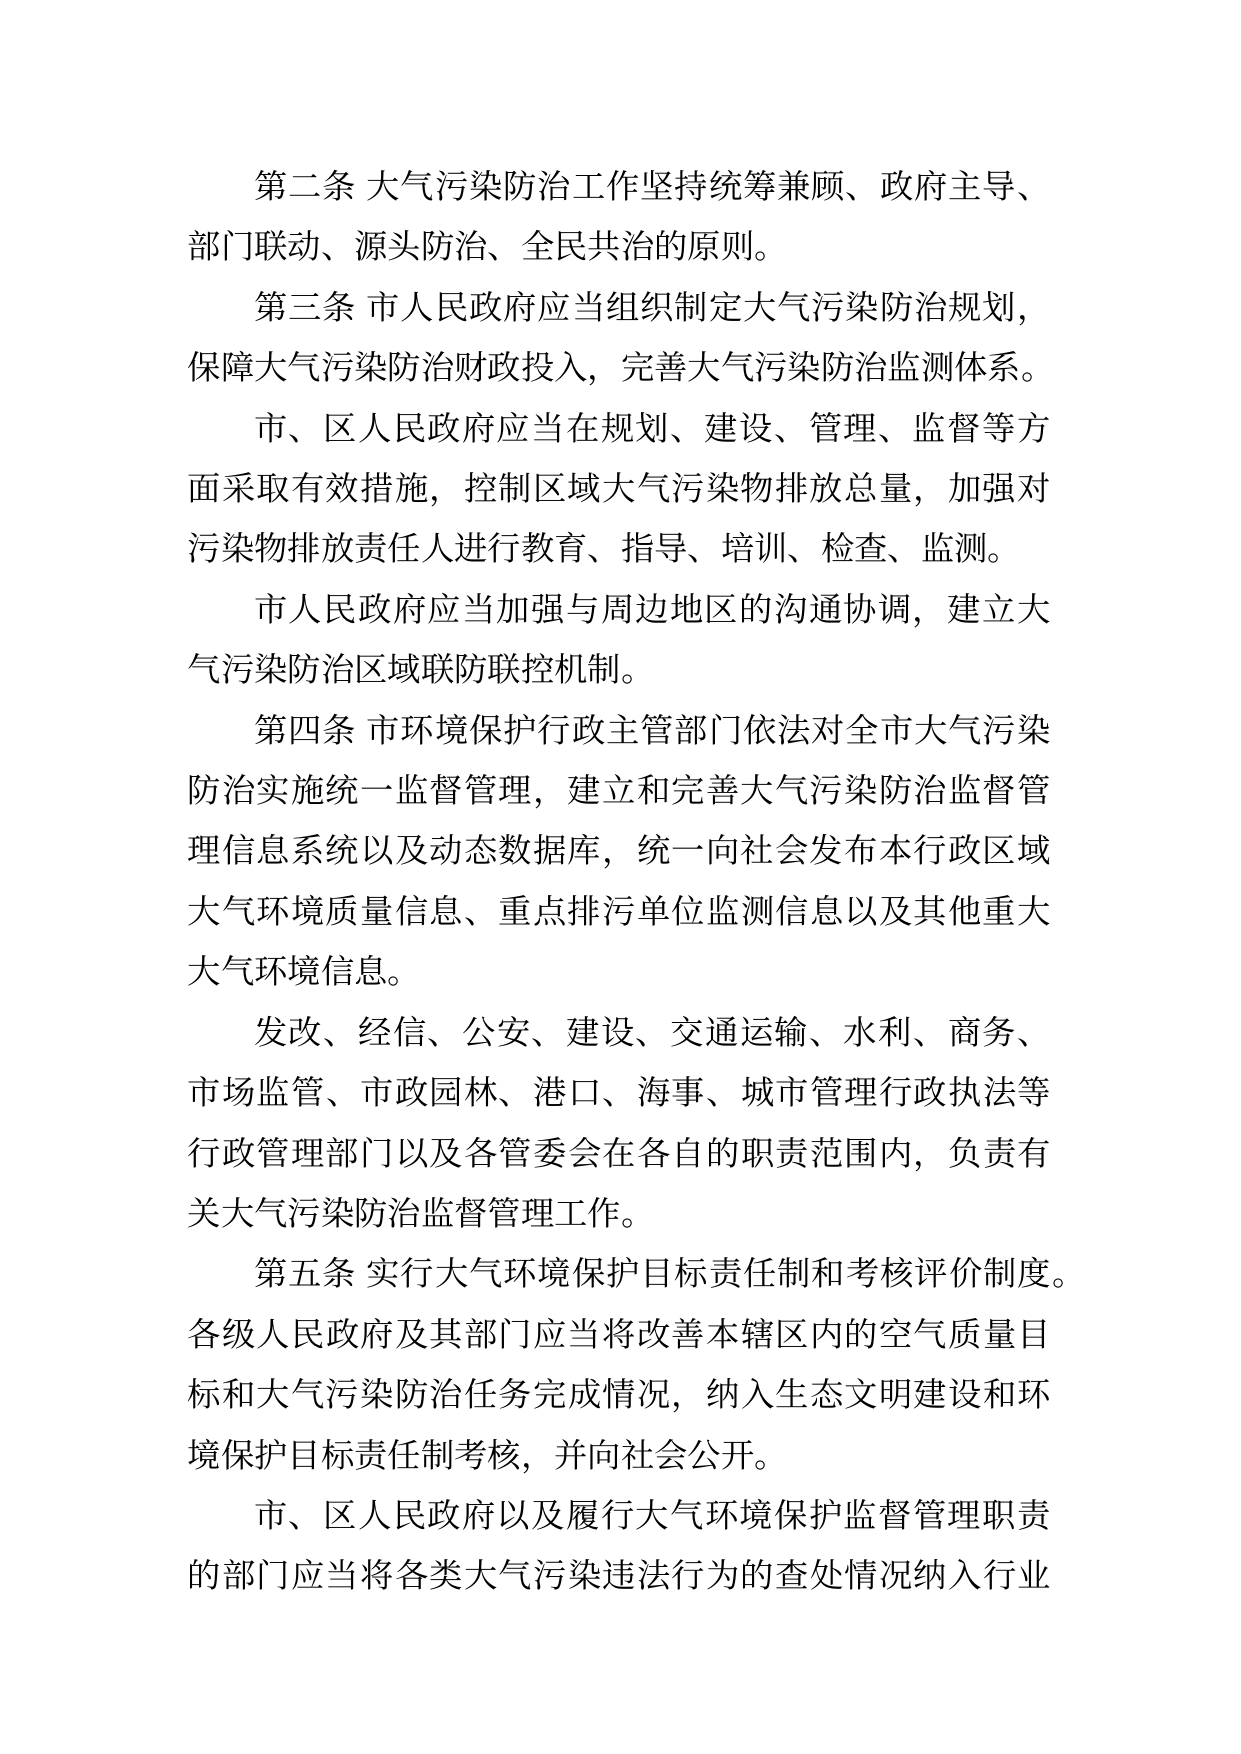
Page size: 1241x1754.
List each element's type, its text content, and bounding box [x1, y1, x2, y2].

text 市人民政府应当加强与周边地区的沟通协调，建立大气污染防治区域联防联控机制。 [187, 573, 1053, 694]
text 第五条 实行大气环境保护目标责任制和考核评价制度。各级人民政府及其部门应当将改善本辖区内的空气质量目标和大气污染防治任务完成情况，纳入生态文明建设和环境保护目标责任制考核，并向社会公开。 [187, 1237, 1053, 1479]
text 市、区人民政府应当在规划、建设、管理、监督等方面采取有效措施，控制区域大气污染物排放总量，加强对污染物排放责任人进行教育、指导、培训、检查、监测。 [187, 392, 1053, 573]
text 发改、经信、公安、建设、交通运输、水利、商务、市场监管、市政园林、港口、海事、城市管理行政执法等行政管理部门以及各管委会在各自的职责范围内，负责有关大气污染防治监督管理工作。 [187, 996, 1053, 1237]
text 第四条 市环境保护行政主管部门依法对全市大气污染防治实施统一监督管理，建立和完善大气污染防治监督管理信息系统以及动态数据库，统一向社会发布本行政区域大气环境质量信息、重点排污单位监测信息以及其他重大大气环境信息。 [187, 694, 1053, 996]
text 第二条 大气污染防治工作坚持统筹兼顾、政府主导、部门联动、源头防治、全民共治的原则。 [187, 150, 1053, 271]
text 第三条 市人民政府应当组织制定大气污染防治规划，保障大气污染防治财政投入，完善大气污染防治监测体系。 [187, 271, 1053, 392]
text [187, 1479, 1053, 1600]
